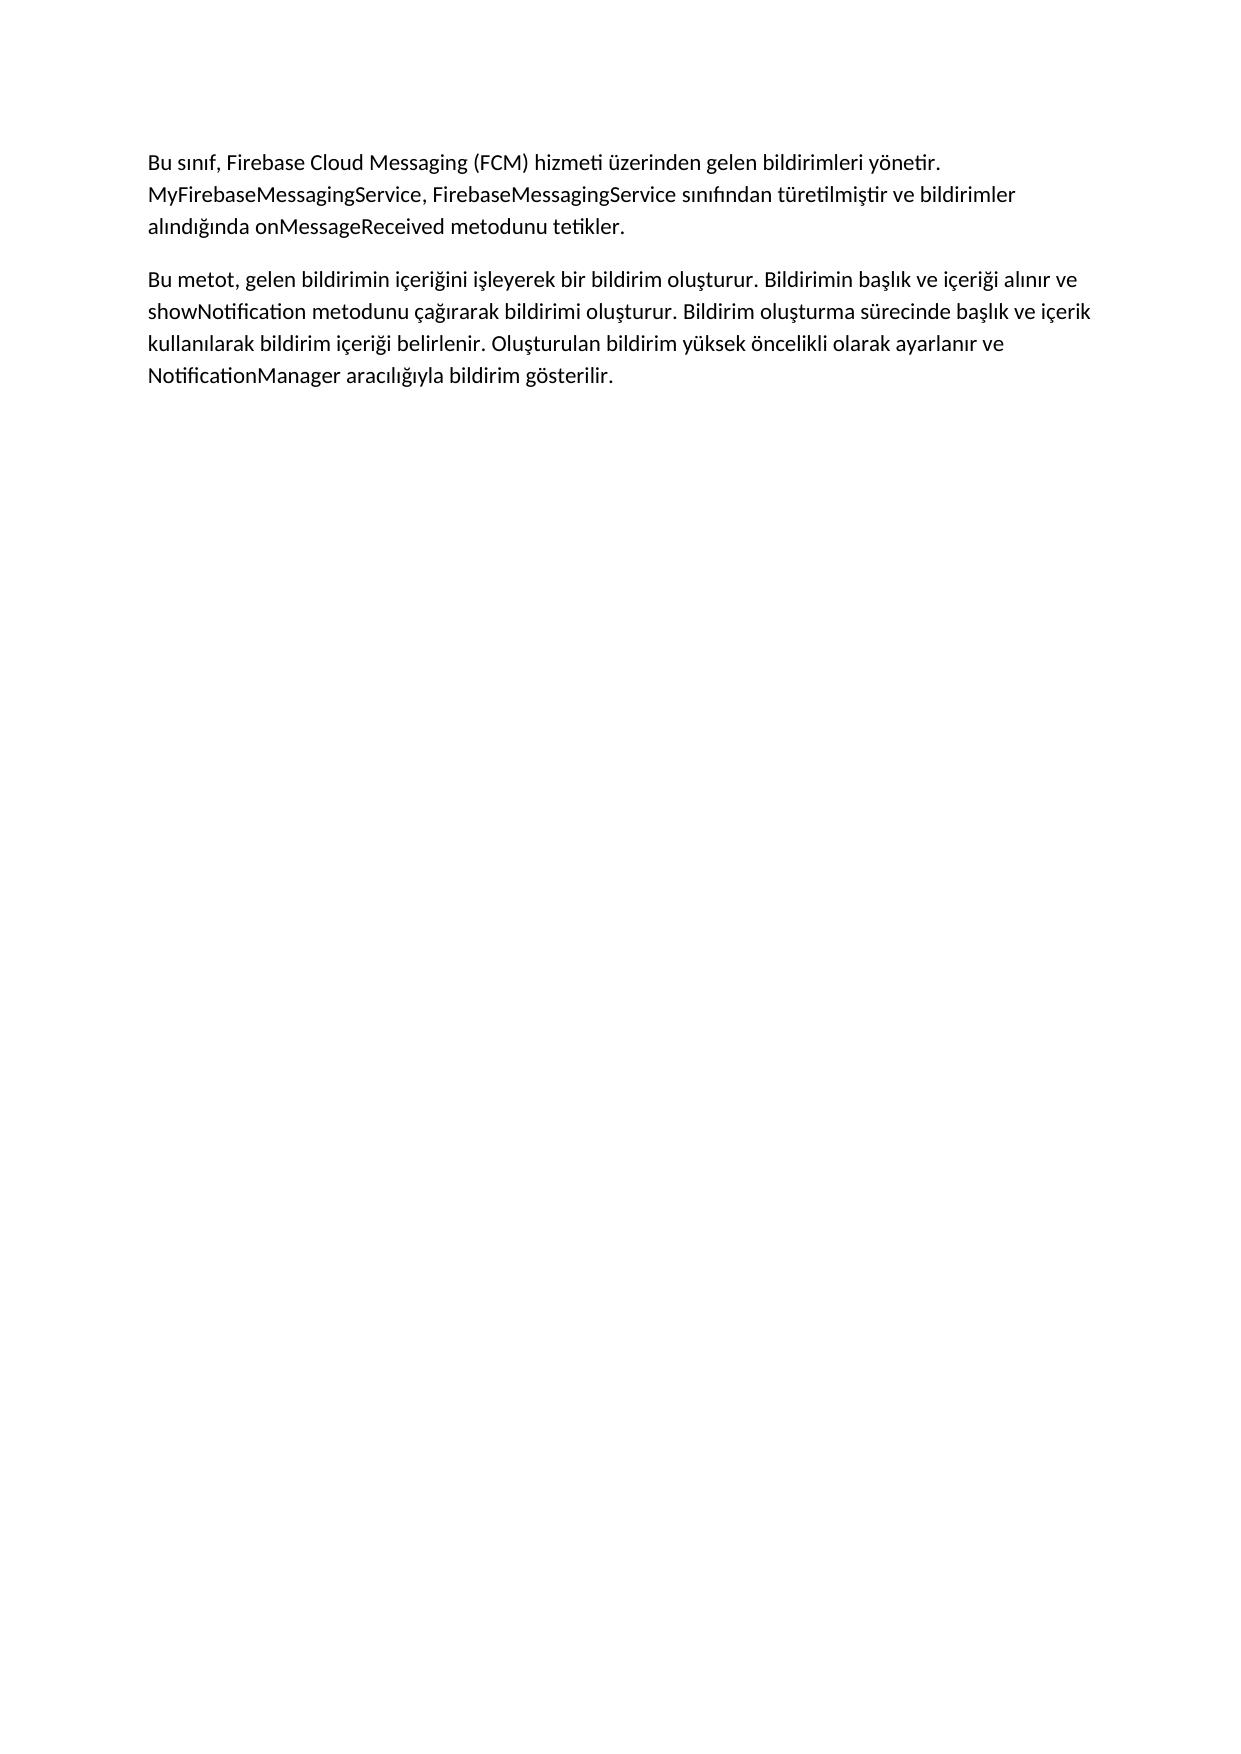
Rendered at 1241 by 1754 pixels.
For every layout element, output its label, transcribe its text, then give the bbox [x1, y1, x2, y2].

text Bu metot, gelen bildirimin içeriğini işleyerek bir bildirim oluşturur. Bildirimin başlık ve içeriği alınır ve showNotification metodunu çağırarak bildirimi oluşturur. Bildirim oluşturma sürecinde başlık ve içerik kullanılarak bildirim içeriği belirlenir. Oluşturulan bildirim yüksek öncelikli olarak ayarlanır ve NotificationManager aracılığıyla bildirim gösterilir. [148, 265, 1093, 389]
text Bu sınıf, Firebase Cloud Messaging (FCM) hizmeti üzerinden gelen bildirimleri yönetir. MyFirebaseMessagingService, FirebaseMessagingService sınıfından türetilmiştir ve bildirimler alındığında onMessageReceived metodunu tetikler. [148, 148, 1093, 240]
